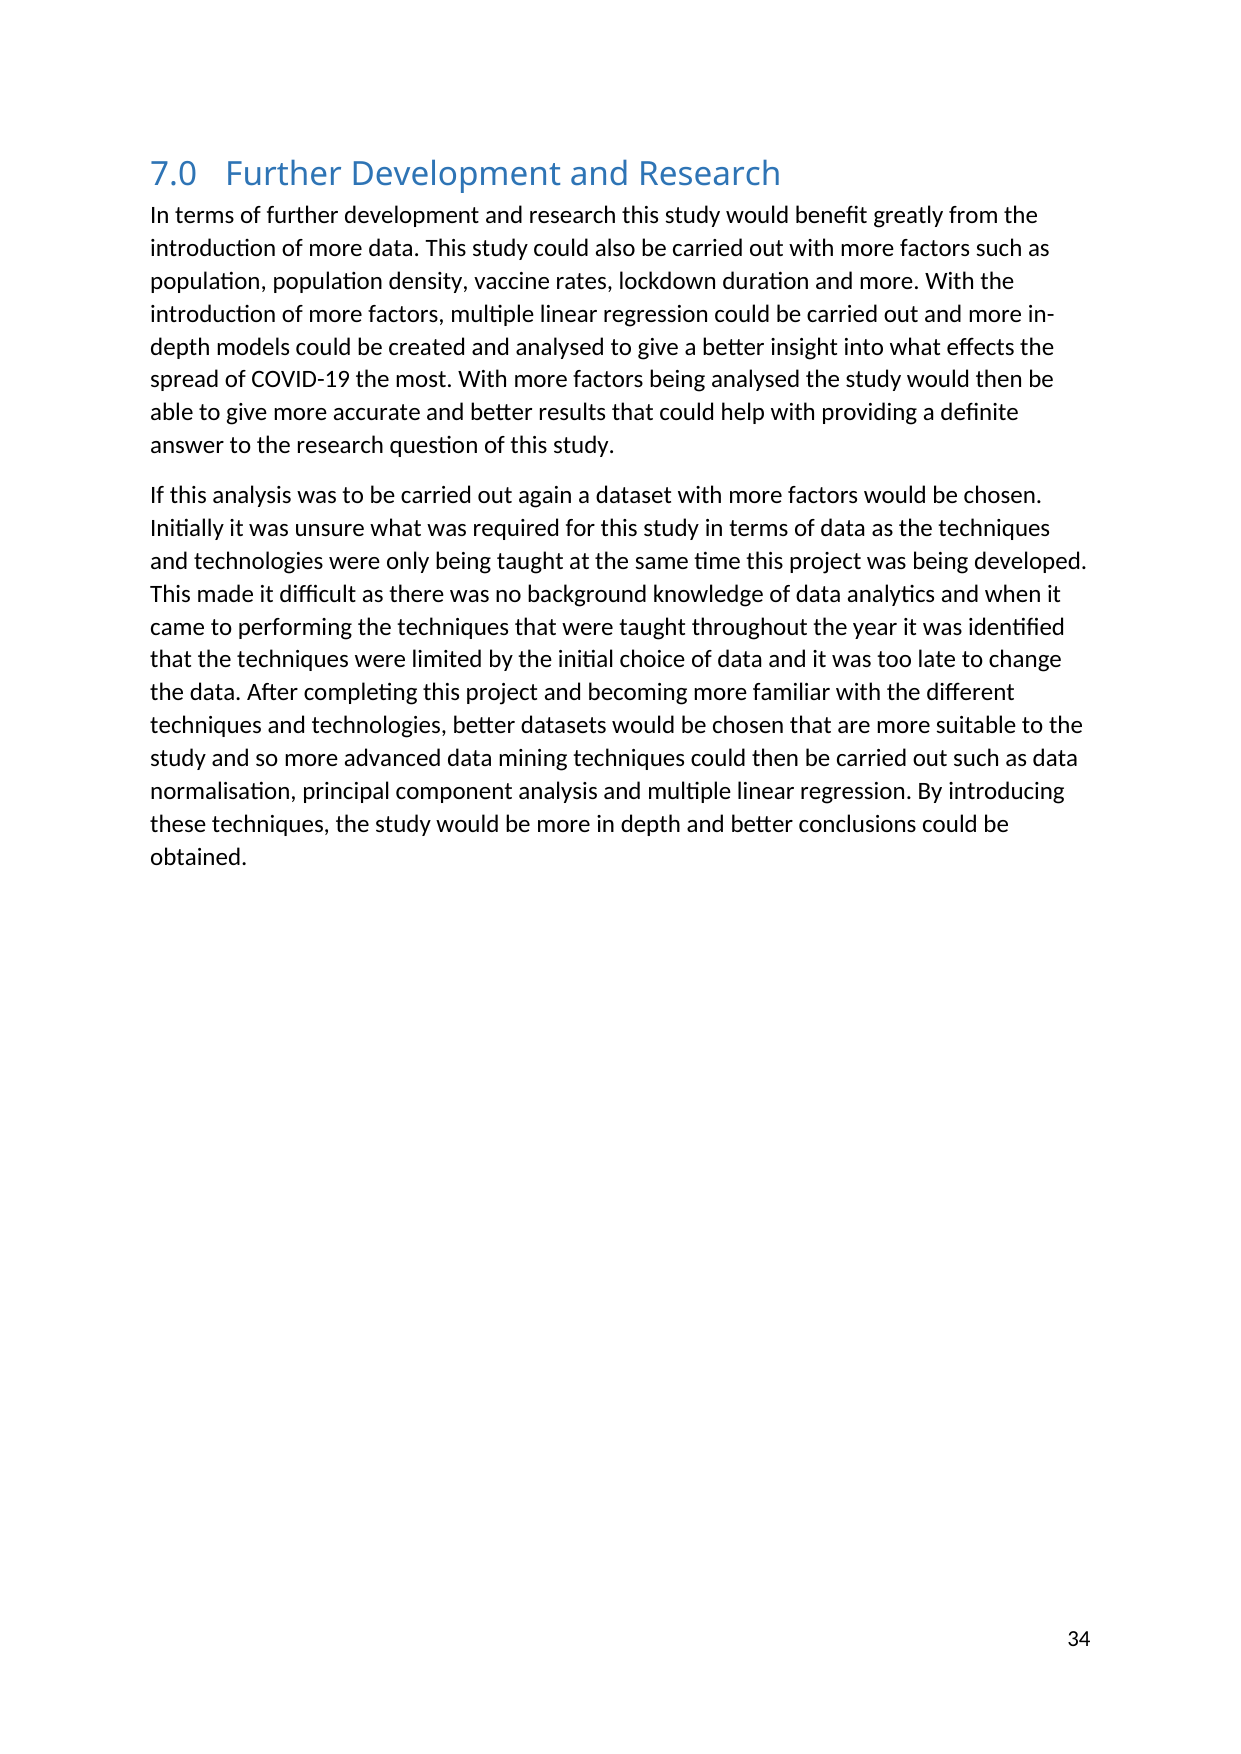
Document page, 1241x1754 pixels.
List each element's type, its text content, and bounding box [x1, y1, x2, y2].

text In terms of further development and research this study would benefit greatly from the introduction of more data. This study could also be carried out with more factors such as population, population density, vaccine rates, lockdown duration and more. With the introduction of more factors, multiple linear regression could be carried out and more in-depth models could be created and analysed to give a better insight into what effects the spread of COVID-19 the most. With more factors being analysed the study would then be able to give more accurate and better results that could help with providing a definite answer to the research question of this study. [150, 199, 1090, 460]
subtitle Further Development and Research [150, 150, 1090, 195]
text If this analysis was to be carried out again a dataset with more factors would be chosen. Initially it was unsure what was required for this study in terms of data as the techniques and technologies were only being taught at the same time this project was being developed. This made it difficult as there was no background knowledge of data analytics and when it came to performing the techniques that were taught throughout the year it was identified that the techniques were limited by the initial choice of data and it was too late to change the data. After completing this project and becoming more familiar with the different techniques and technologies, better datasets would be chosen that are more suitable to the study and so more advanced data mining techniques could then be carried out such as data normalisation, principal component analysis and multiple linear regression. By introducing these techniques, the study would be more in depth and better conclusions could be obtained. [150, 479, 1090, 872]
